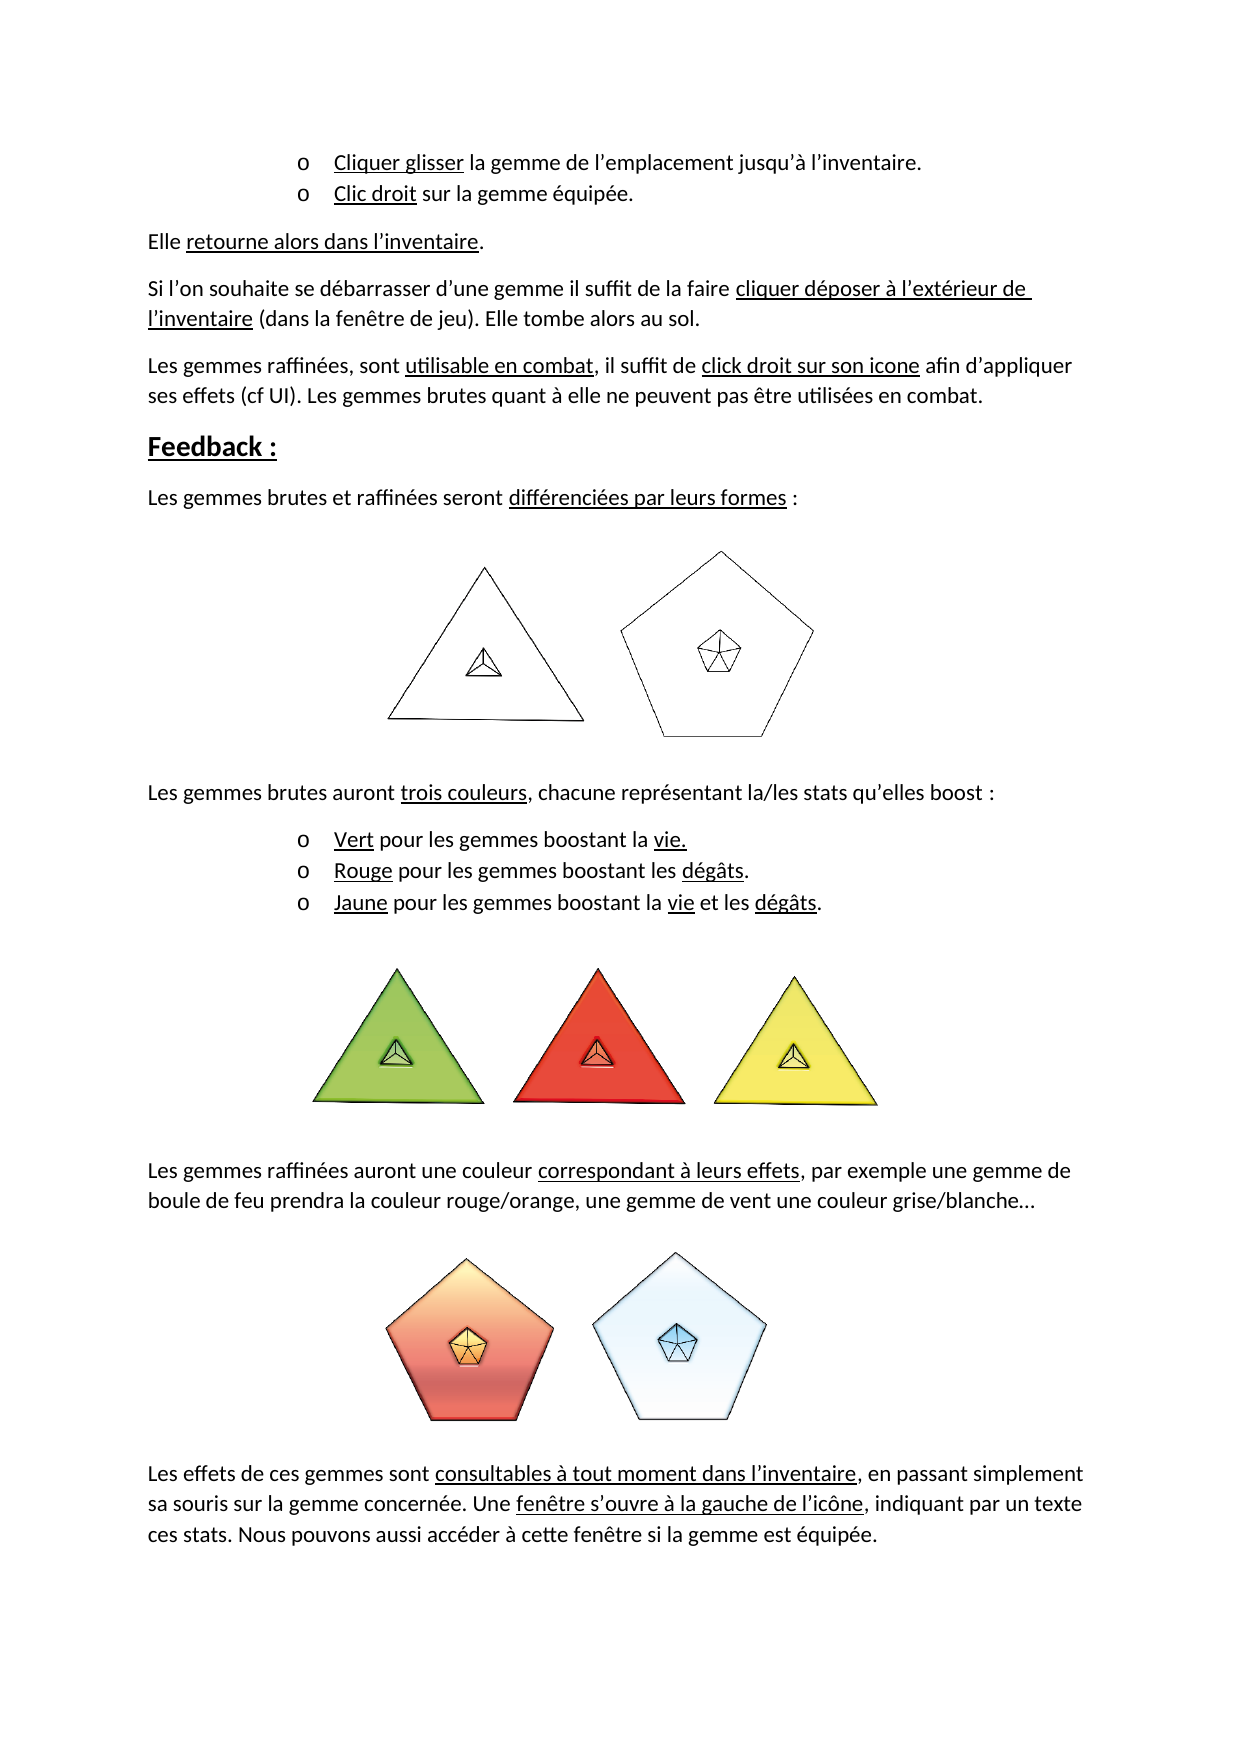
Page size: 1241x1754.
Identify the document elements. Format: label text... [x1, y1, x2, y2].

text Elle retourne alors dans l’inventaire. [148, 227, 1093, 255]
text Les effets de ces gemmes sont consultables à tout moment dans l’inventaire, en passant simplement sa souris sur la gemme concernée. Une fenêtre s’ouvre à la gauche de l’icône, indiquant par un texte ces stats. Nous pouvons aussi accéder à cette fenêtre si la gemme est équipée. [148, 1459, 1093, 1548]
text Les gemmes brutes auront trois couleurs, chacune représentant la/les stats qu’elles boost : [148, 778, 1093, 806]
picture [574, 1233, 782, 1441]
list Clic droit sur la gemme équipée. [296, 179, 1093, 208]
text Feedback : [148, 428, 1093, 464]
picture [368, 1240, 569, 1441]
text Si l’on souhaite se débarrasser d’une gemme il suffit de la faire cliquer déposer à l’extérieur de l’inventaire (dans la fenêtre de jeu). Elle tombe alors au sol. [148, 274, 1093, 332]
text Les gemmes raffinées auront une couleur correspondant à leurs effets, par exemple une gemme de boule de feu prendra la couleur rouge/orange, une gemme de vent une couleur grise/blanche… [148, 1156, 1093, 1214]
list Cliquer glisser la gemme de l’emplacement jusqu’à l’inventaire. [296, 148, 1093, 177]
list Rouge pour les gemmes boostant les dégâts. [296, 857, 1093, 886]
list Vert pour les gemmes boostant la vie. [296, 825, 1093, 854]
text Les gemmes brutes et raffinées seront différenciées par leurs formes : [148, 483, 1093, 511]
text Les gemmes raffinées, sont utilisable en combat, il suffit de click droit sur son icone afin d’appliquer ses effets (cf UI). Les gemmes brutes quant à elle ne peuvent pas être utilisées en combat. [148, 351, 1093, 409]
picture [368, 530, 598, 760]
picture [295, 936, 890, 1138]
picture [603, 530, 833, 760]
list Jaune pour les gemmes boostant la vie et les dégâts. [296, 888, 1093, 917]
